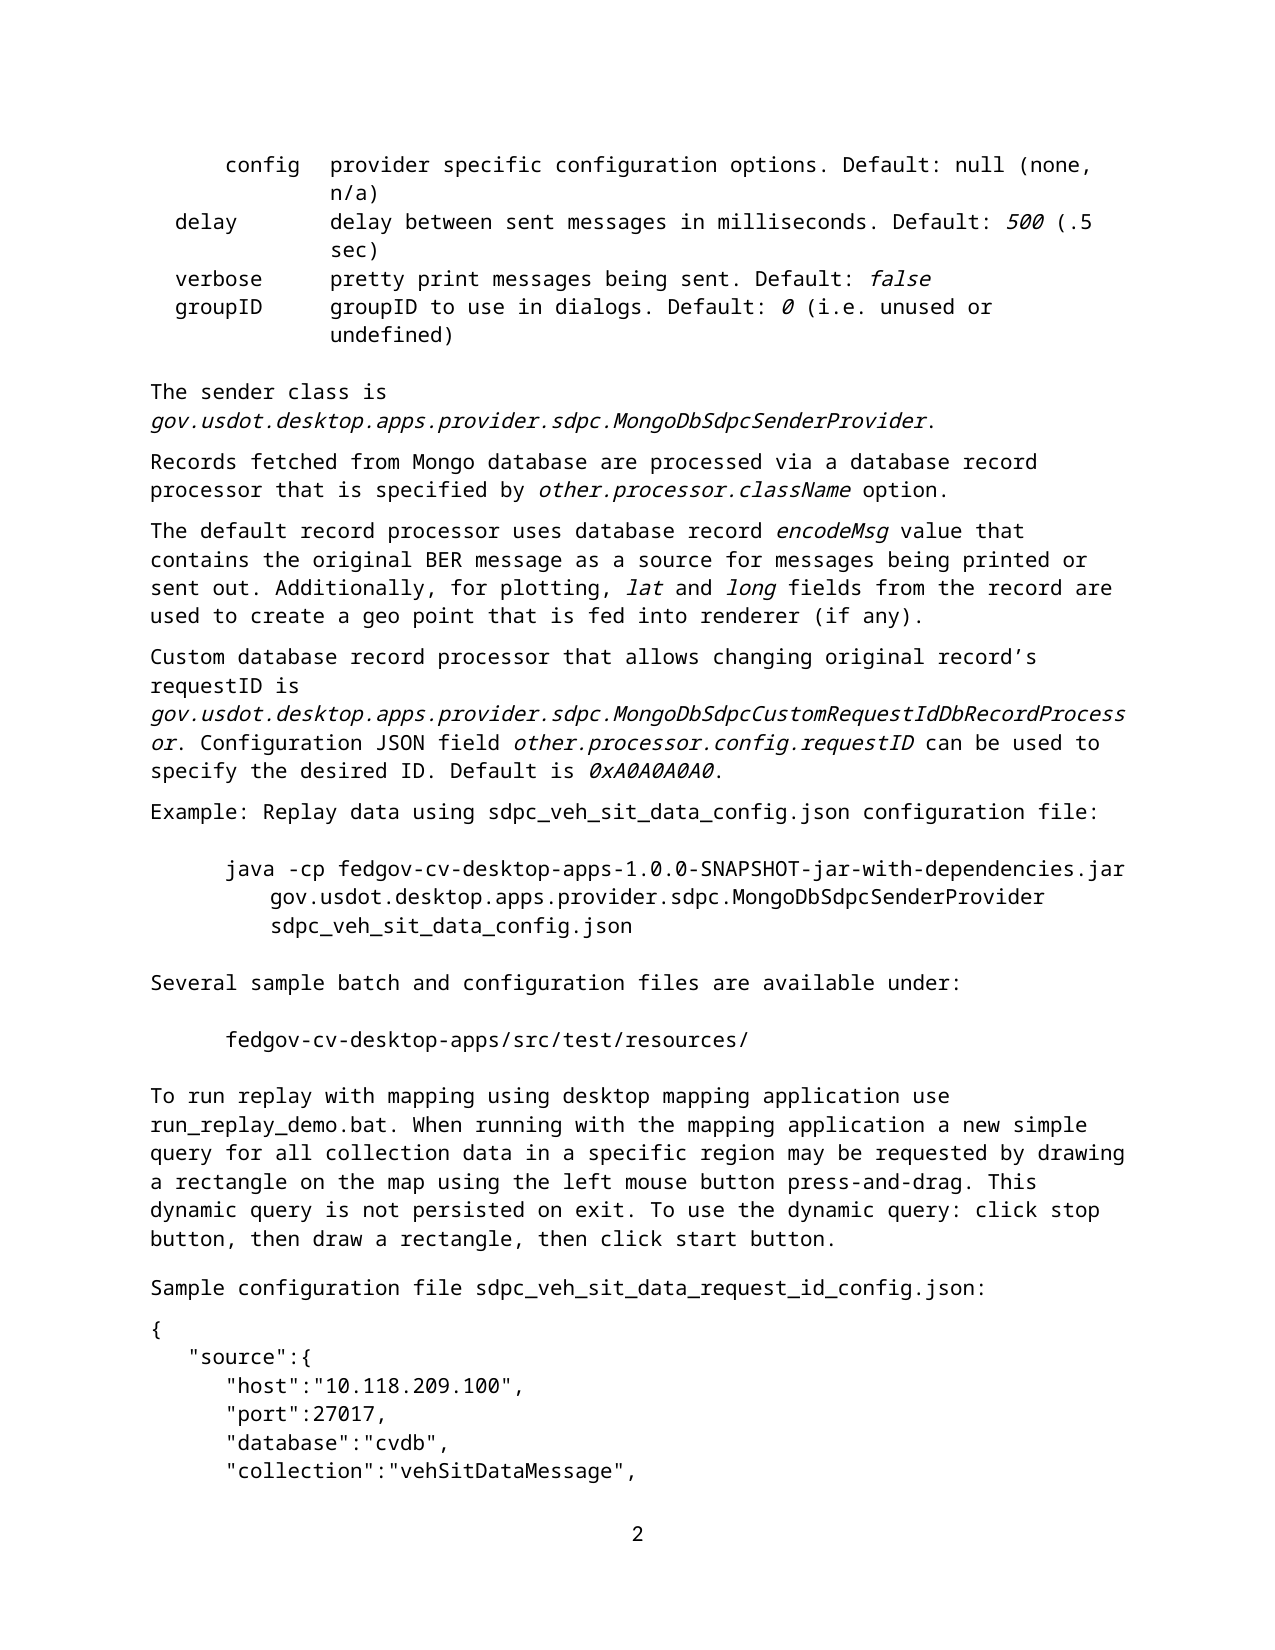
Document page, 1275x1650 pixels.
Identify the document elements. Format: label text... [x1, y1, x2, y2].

text config provider specific configuration options. Default: null (none, n/a) [150, 150, 1125, 207]
text To run replay with mapping using desktop mapping application use run_replay_demo.bat. When running with the mapping application a new simple query for all collection data in a specific region may be requested by drawing a rectangle on the map using the left mouse button press-and-drag. This dynamic query is not persisted on exit. To use the dynamic query: click stop button, then draw a rectangle, then click start button. [150, 1082, 1125, 1252]
text groupID groupID to use in dialogs. Default: 0 (i.e. unused or undefined) [150, 292, 1125, 349]
text "database":"cvdb", [150, 1428, 1125, 1456]
text verbose pretty print messages being sent. Default: false [150, 264, 1125, 292]
text java -cp fedgov-cv-desktop-apps-1.0.0-SNAPSHOT-jar-with-dependencies.jar gov.usdot.desktop.apps.provider.sdpc.MongoDbSdpcSenderProvider sdpc_veh_sit_data_config.json [225, 854, 1125, 939]
text Example: Replay data using sdpc_veh_sit_data_config.json configuration file: [150, 797, 1125, 826]
text { [150, 1314, 1125, 1342]
text "source":{ [150, 1342, 1125, 1371]
text The default record processor uses database record encodeMsg value that contains the original BER message as a source for messages being printed or sent out. Additionally, for plotting, lat and long fields from the record are used to create a geo point that is fed into renderer (if any). [150, 516, 1125, 630]
text fedgov-cv-desktop-apps/src/test/resources/ [225, 1025, 1125, 1053]
text Custom database record processor that allows changing original record’s requestID is gov.usdot.desktop.apps.provider.sdpc.MongoDbSdpcCustomRequestIdDbRecordProcessor. Configuration JSON field other.processor.config.requestID can be used to specify the desired ID. Default is 0xA0A0A0A0. [150, 642, 1125, 785]
text "host":"10.118.209.100", [150, 1371, 1125, 1399]
text The sender class is gov.usdot.desktop.apps.provider.sdpc.MongoDbSdpcSenderProvider. [150, 377, 1125, 434]
text Records fetched from Mongo database are processed via a database record processor that is specified by other.processor.className option. [150, 447, 1125, 504]
text delay delay between sent messages in milliseconds. Default: 500 (.5 sec) [150, 207, 1125, 264]
text Sample configuration file sdpc_veh_sit_data_request_id_config.json: [150, 1273, 1125, 1301]
text Several sample batch and configuration files are available under: [150, 968, 1125, 996]
text "collection":"vehSitDataMessage", [150, 1456, 1125, 1484]
text "port":27017, [150, 1399, 1125, 1428]
